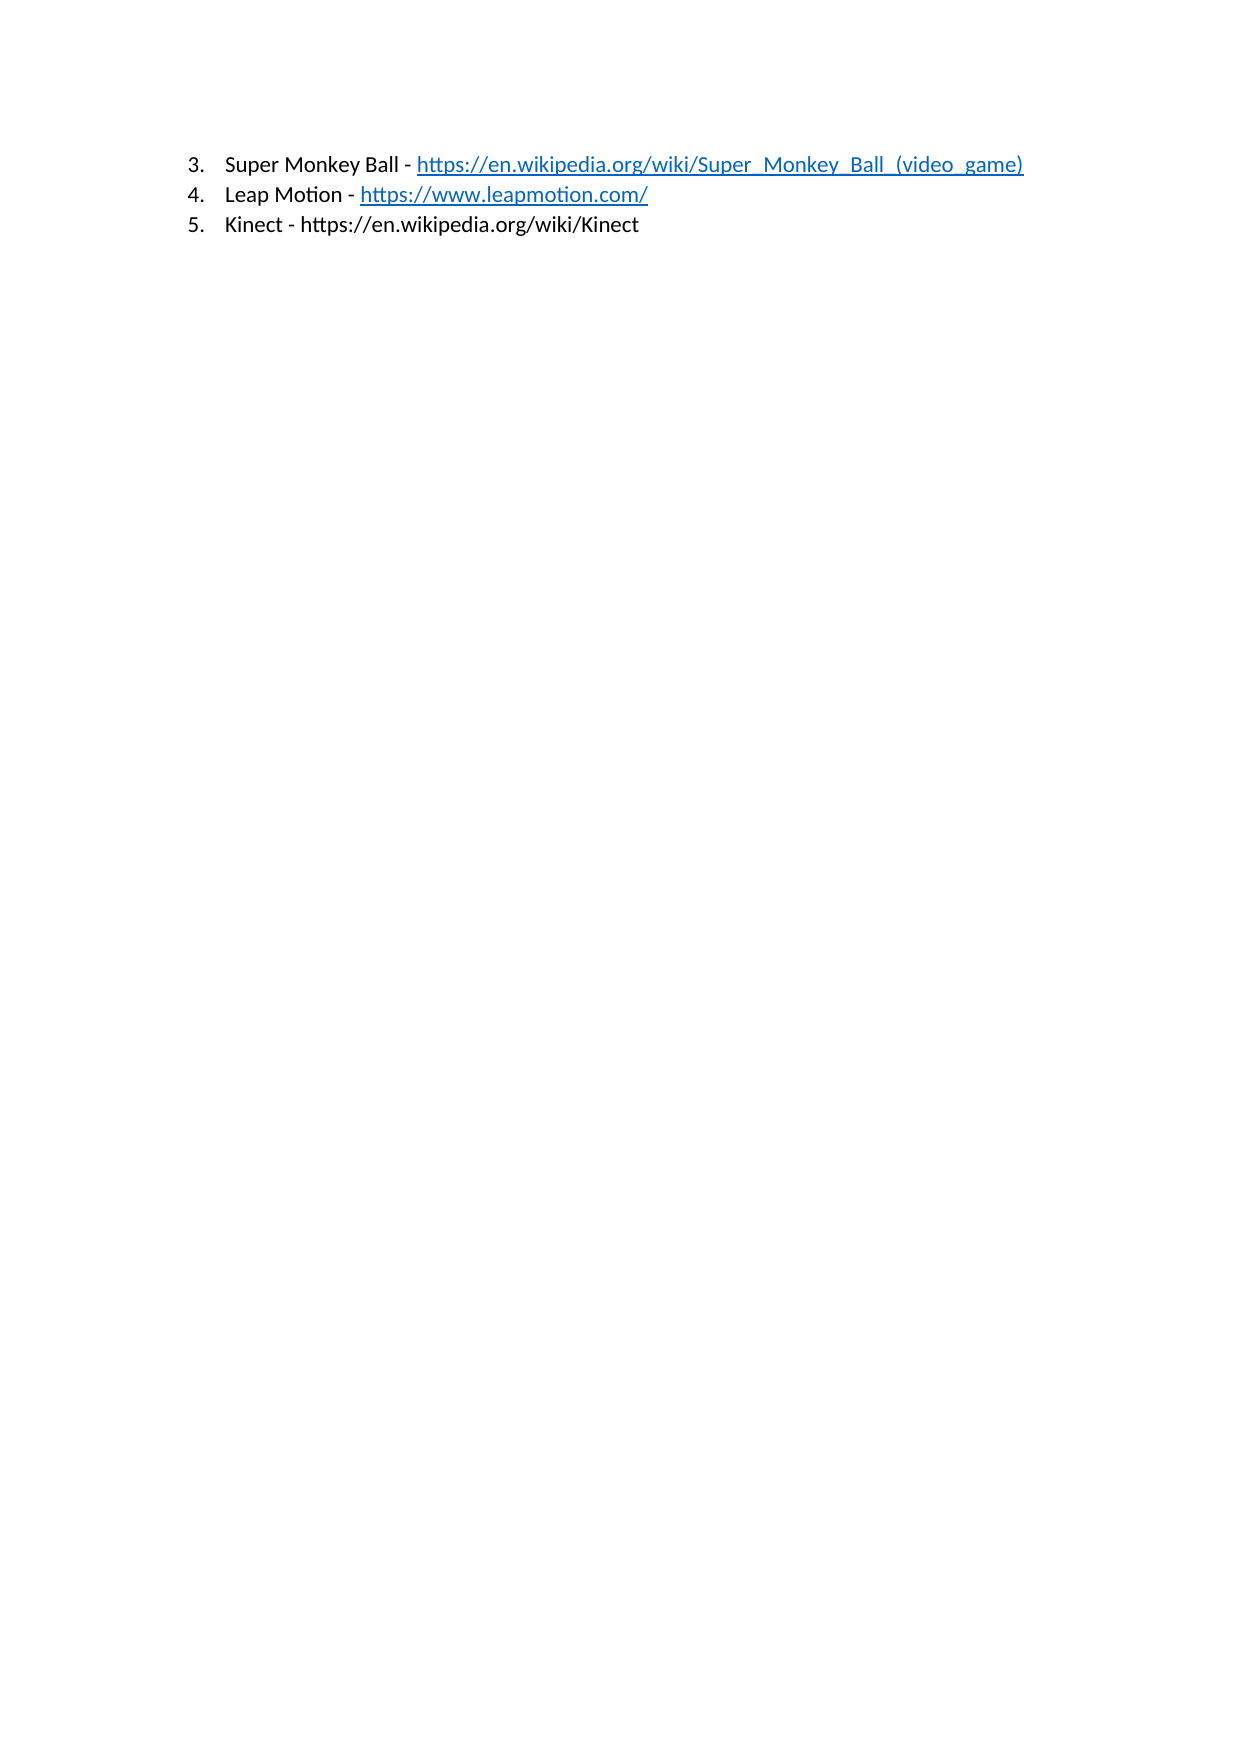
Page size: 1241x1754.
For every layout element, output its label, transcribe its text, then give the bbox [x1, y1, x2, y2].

list Super Monkey Ball - https://en.wikipedia.org/wiki/Super_Monkey_Ball_(video_game) [187, 150, 1090, 178]
list Kinect - https://en.wikipedia.org/wiki/Kinect [187, 210, 1090, 238]
list Leap Motion - https://www.leapmotion.com/ [187, 180, 1090, 208]
